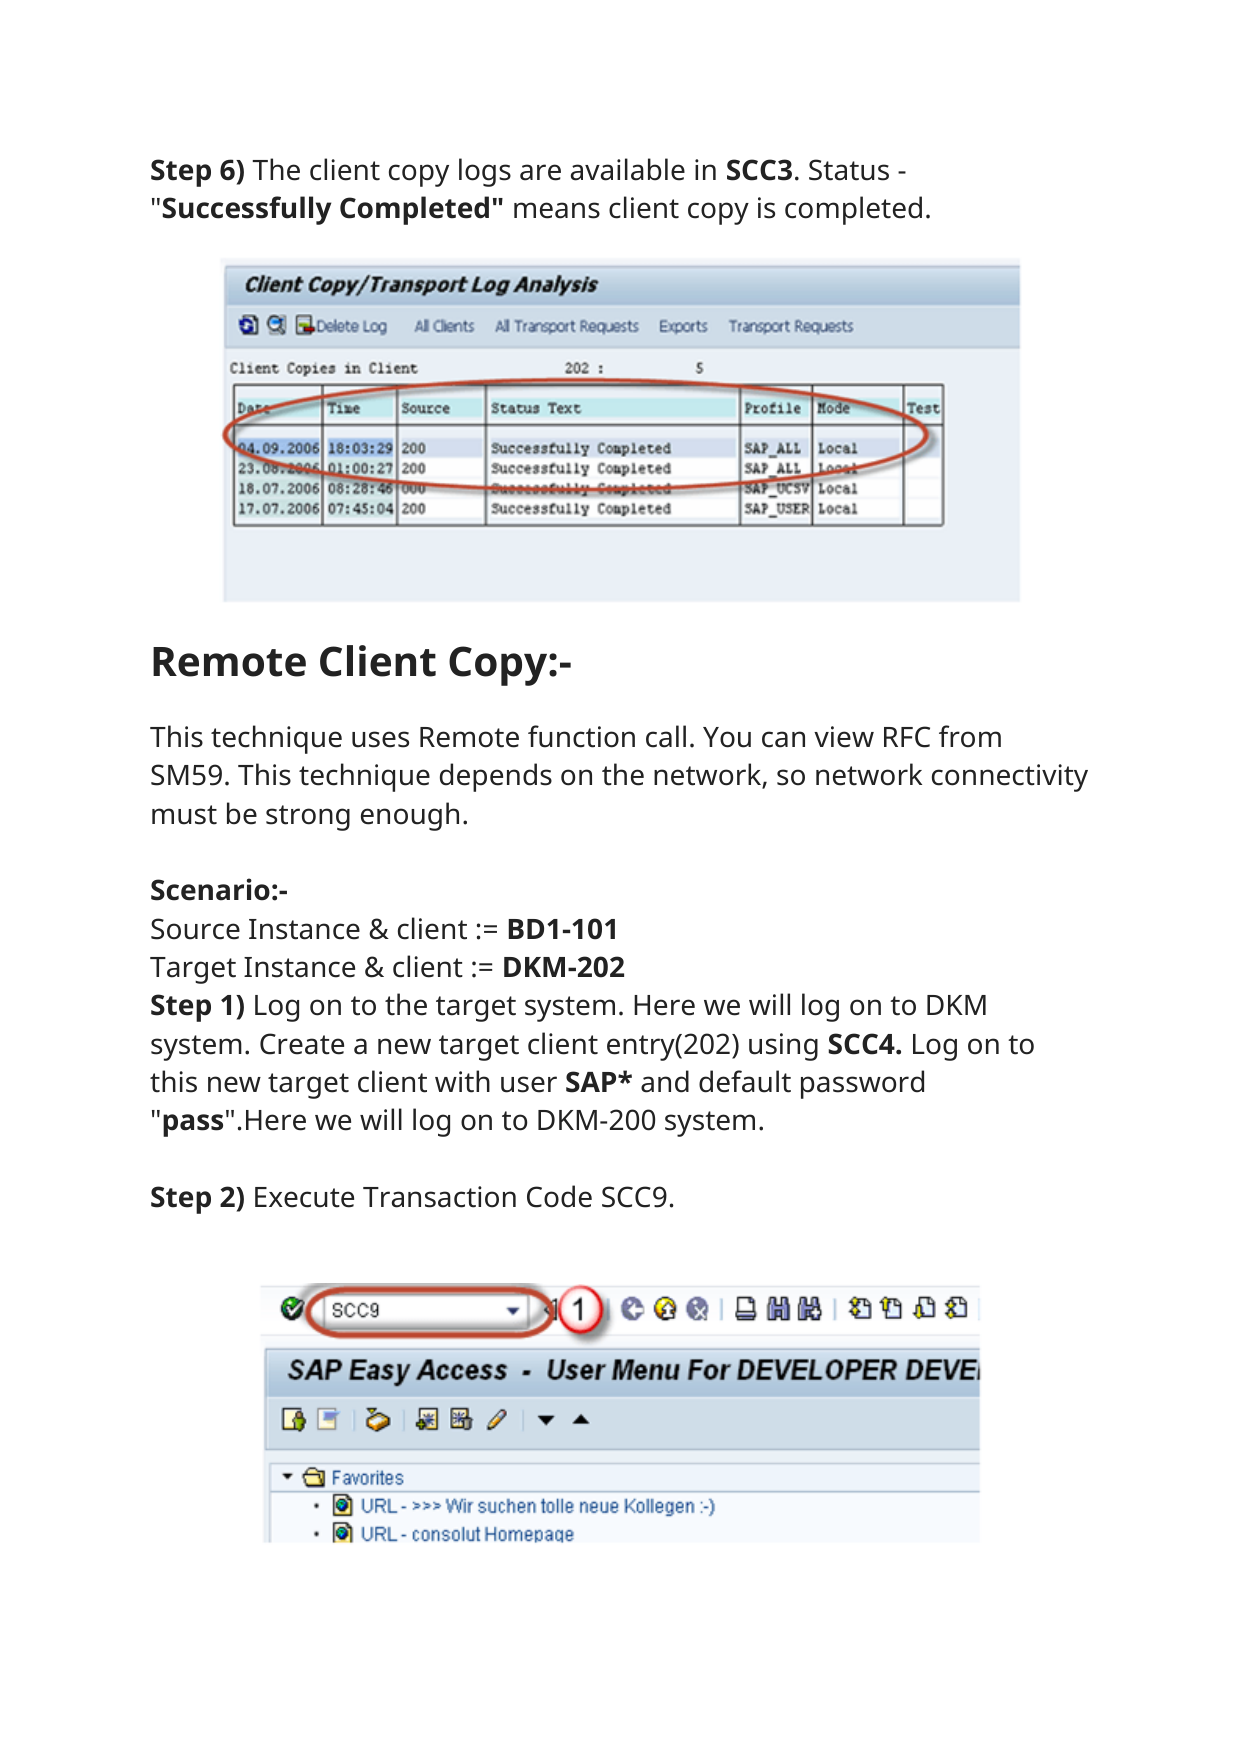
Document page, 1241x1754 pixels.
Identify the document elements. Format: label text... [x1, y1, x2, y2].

text Step 6) The client copy logs are available in SCC3. Status - "Successfully Completed" means client copy is completed. [150, 150, 1090, 227]
text This technique uses Remote function call. You can view RFC from SM59. This technique depends on the network, so network connectivity must be strong enough. Scenario:- Source Instance & client := BD1-101 Target Instance & client := DKM-202 Step 1) Log on to the target system. Here we will log on to DKM system. Create a new target client entry(202) using SCC4. Log on to this new target client with user SAP* and default password "pass".Here we will log on to DKM-200 system. Step 2) Execute Transaction Code SCC9. [150, 717, 1090, 1254]
picture [258, 1283, 983, 1546]
picture [218, 255, 1023, 604]
text Remote Client Copy:- [150, 633, 1090, 688]
